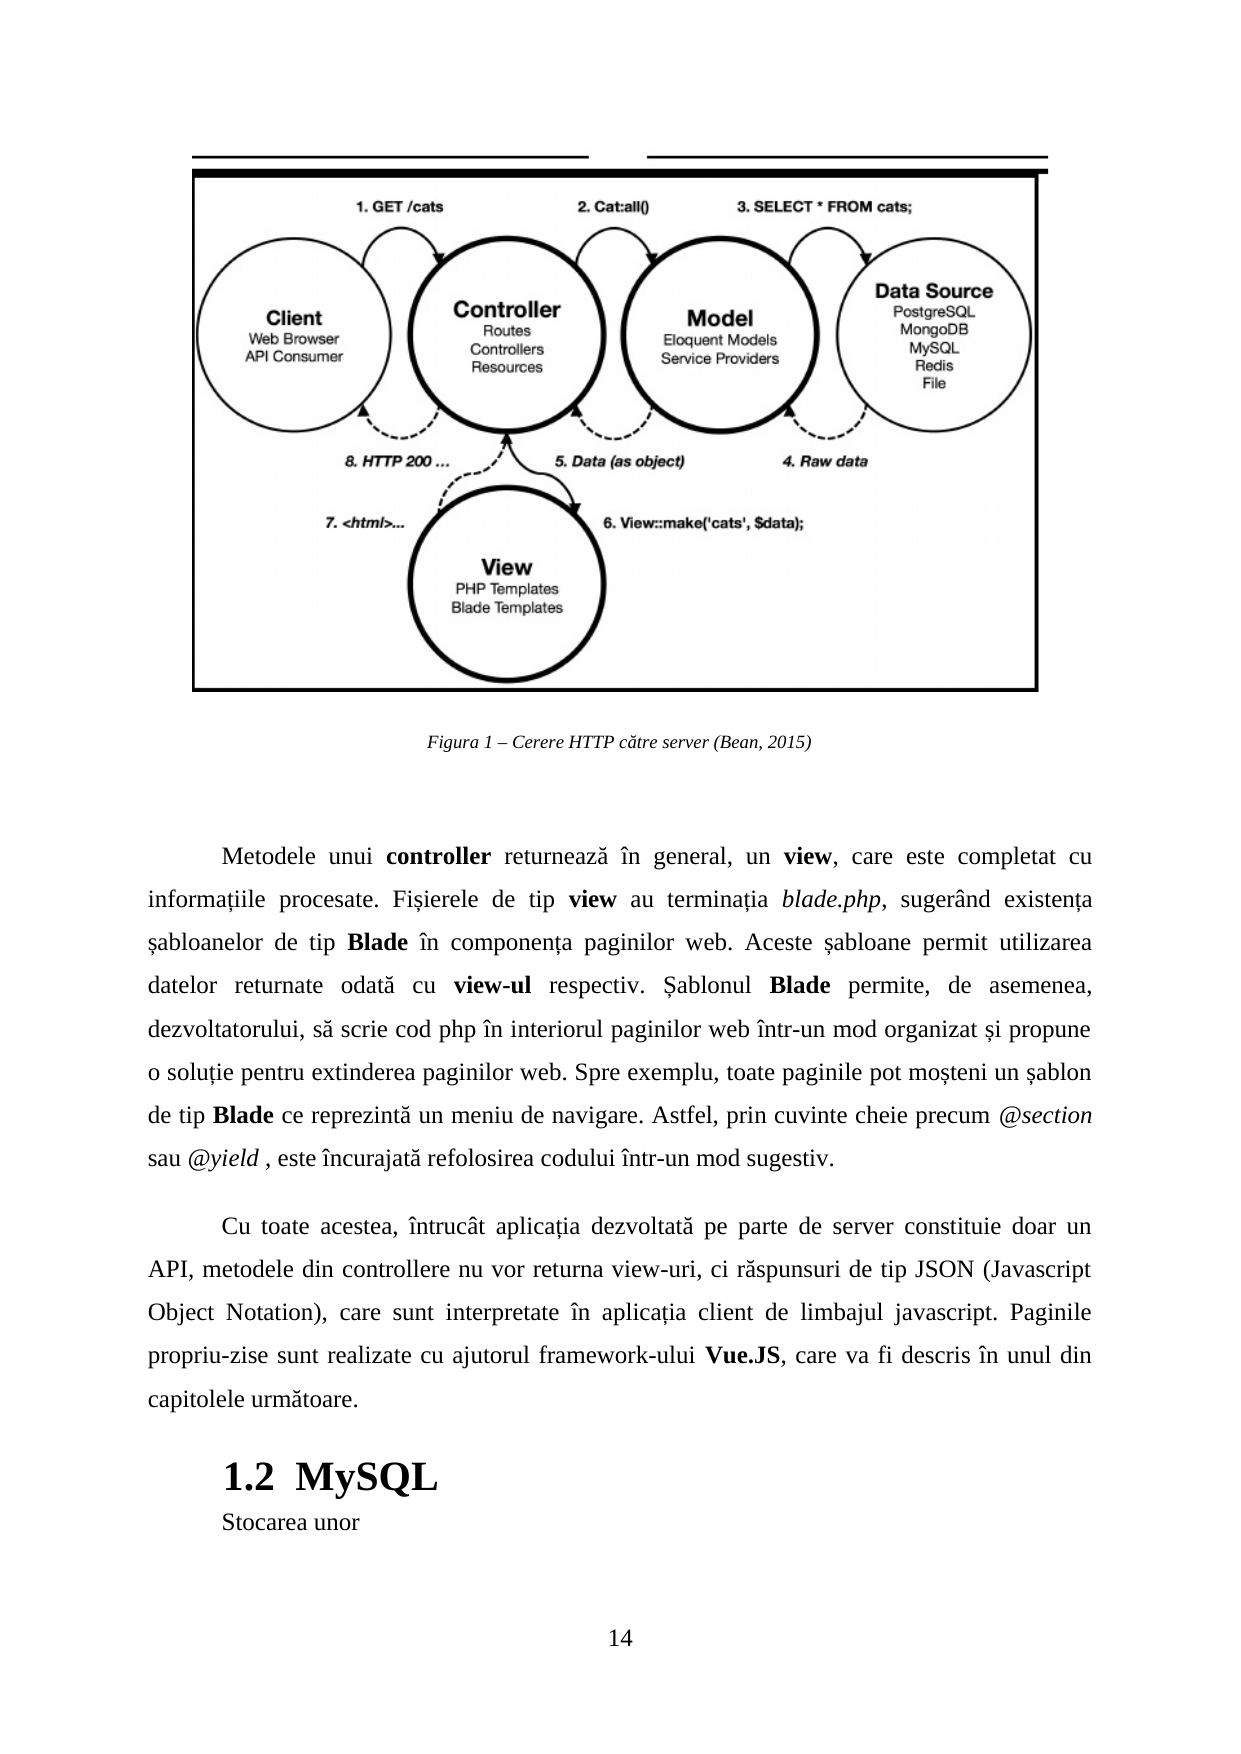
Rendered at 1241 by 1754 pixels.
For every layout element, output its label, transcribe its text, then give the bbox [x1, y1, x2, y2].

text Stocarea unor [148, 1507, 1093, 1536]
text Metodele unui controller returnează în general, un view, care este completat cu informațiile procesate. Fișierele de tip view au terminația blade.php, sugerând existența șabloanelor de tip Blade în componența paginilor web. Aceste șabloane permit utilizarea datelor returnate odată cu view-ul respectiv. Șablonul Blade permite, de asemenea, dezvoltatorului, să scrie cod php în interiorul paginilor web într-un mod organizat și propune o soluție pentru extinderea paginilor web. Spre exemplu, toate paginile pot moșteni un șablon de tip Blade ce reprezintă un meniu de navigare. Astfel, prin cuvinte cheie precum @section sau @yield , este încurajată refolosirea codului într-un mod sugestiv. [148, 841, 1093, 1172]
picture [192, 147, 1049, 692]
text Figura 1 – Cerere HTTP către server (Bean, 2015) [148, 731, 1093, 752]
text Cu toate acestea, întrucât aplicația dezvoltată pe parte de server constituie doar un API, metodele din controllere nu vor returna view-uri, ci răspunsuri de tip JSON (Javascript Object Notation), care sunt interpretate în aplicația client de limbajul javascript. Paginile propriu-zise sunt realizate cu ajutorul framework-ului Vue.JS, care va fi descris în unul din capitolele următoare. [148, 1211, 1093, 1412]
subtitle MySQL [223, 1452, 1093, 1500]
